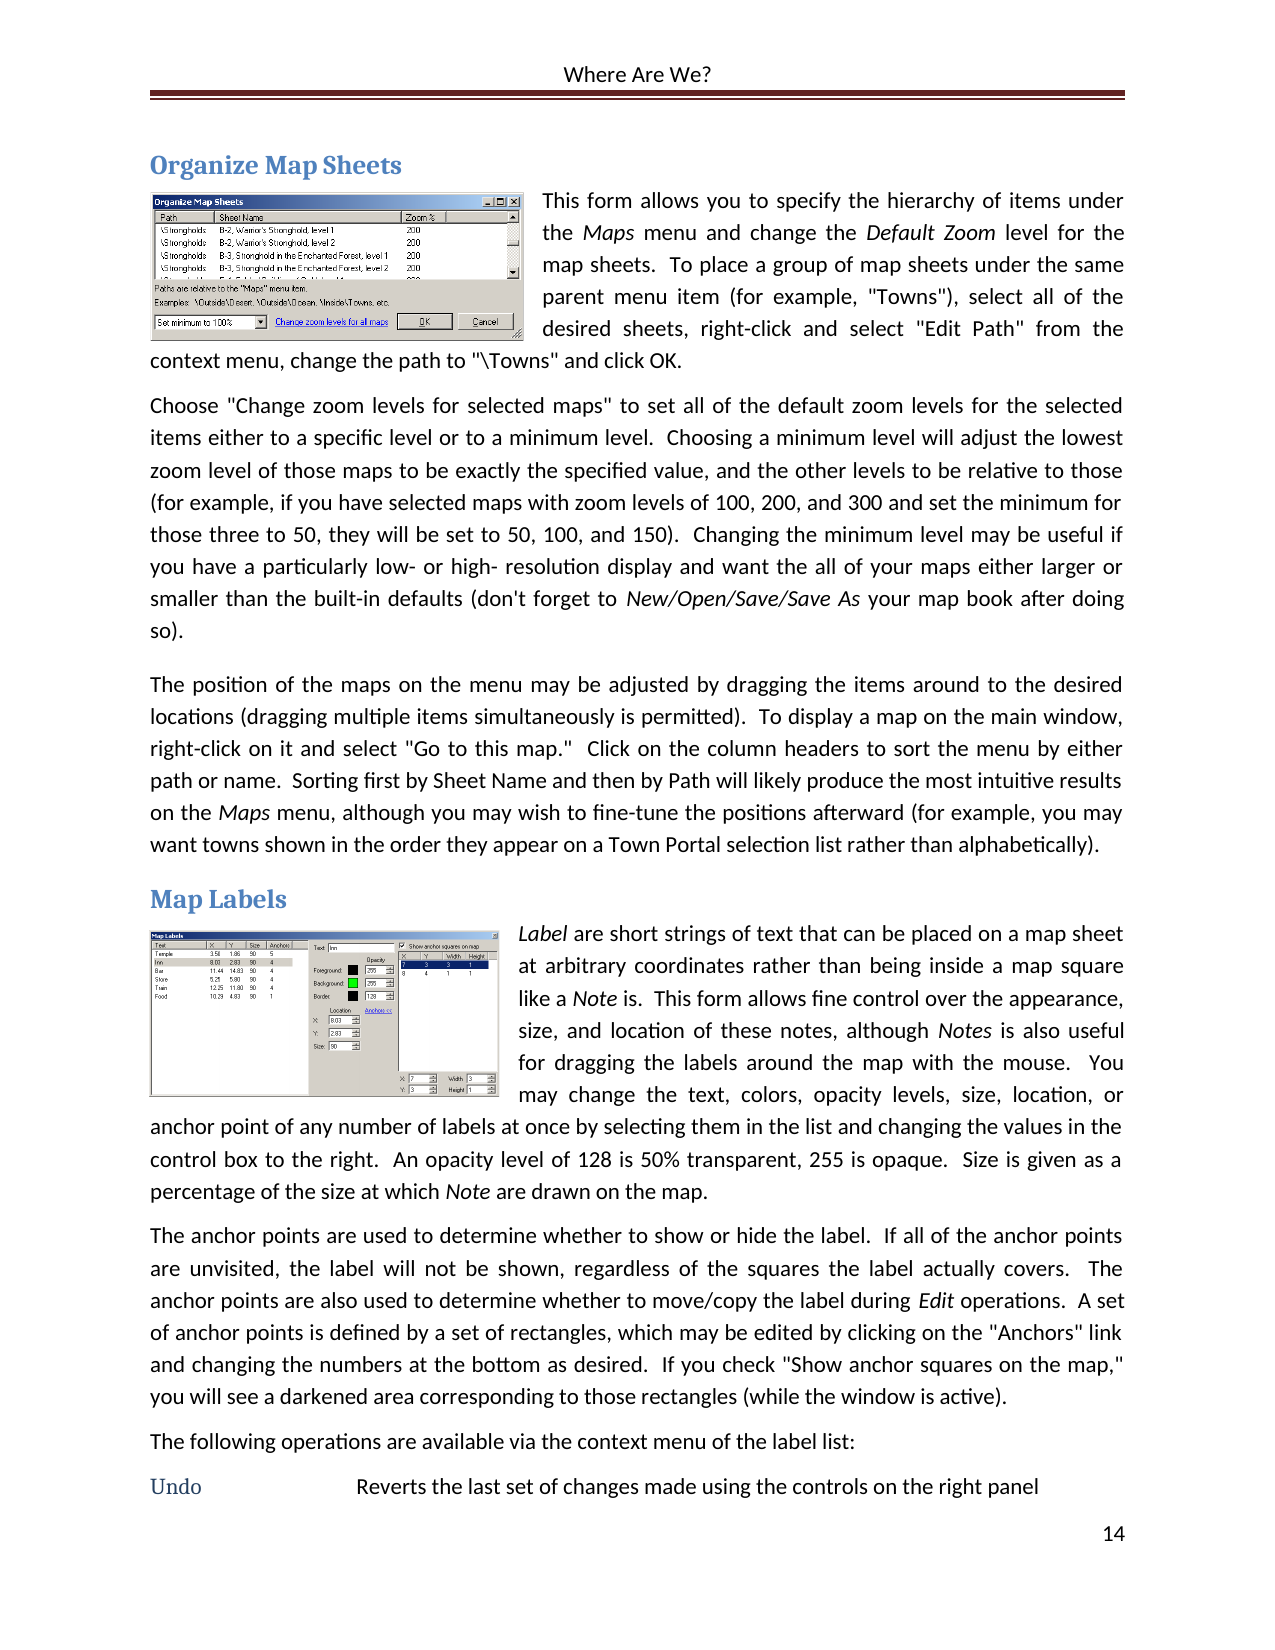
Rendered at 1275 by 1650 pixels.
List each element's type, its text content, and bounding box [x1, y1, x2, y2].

subtitle Organize Map Sheets [150, 150, 1125, 181]
text The following operations are available via the context menu of the label list: [150, 1427, 1125, 1455]
subtitle Map Labels [150, 884, 1125, 915]
picture [149, 930, 500, 1097]
picture [150, 192, 524, 341]
text Undo Reverts the last set of changes made using the controls on the right panel [150, 1472, 1125, 1500]
